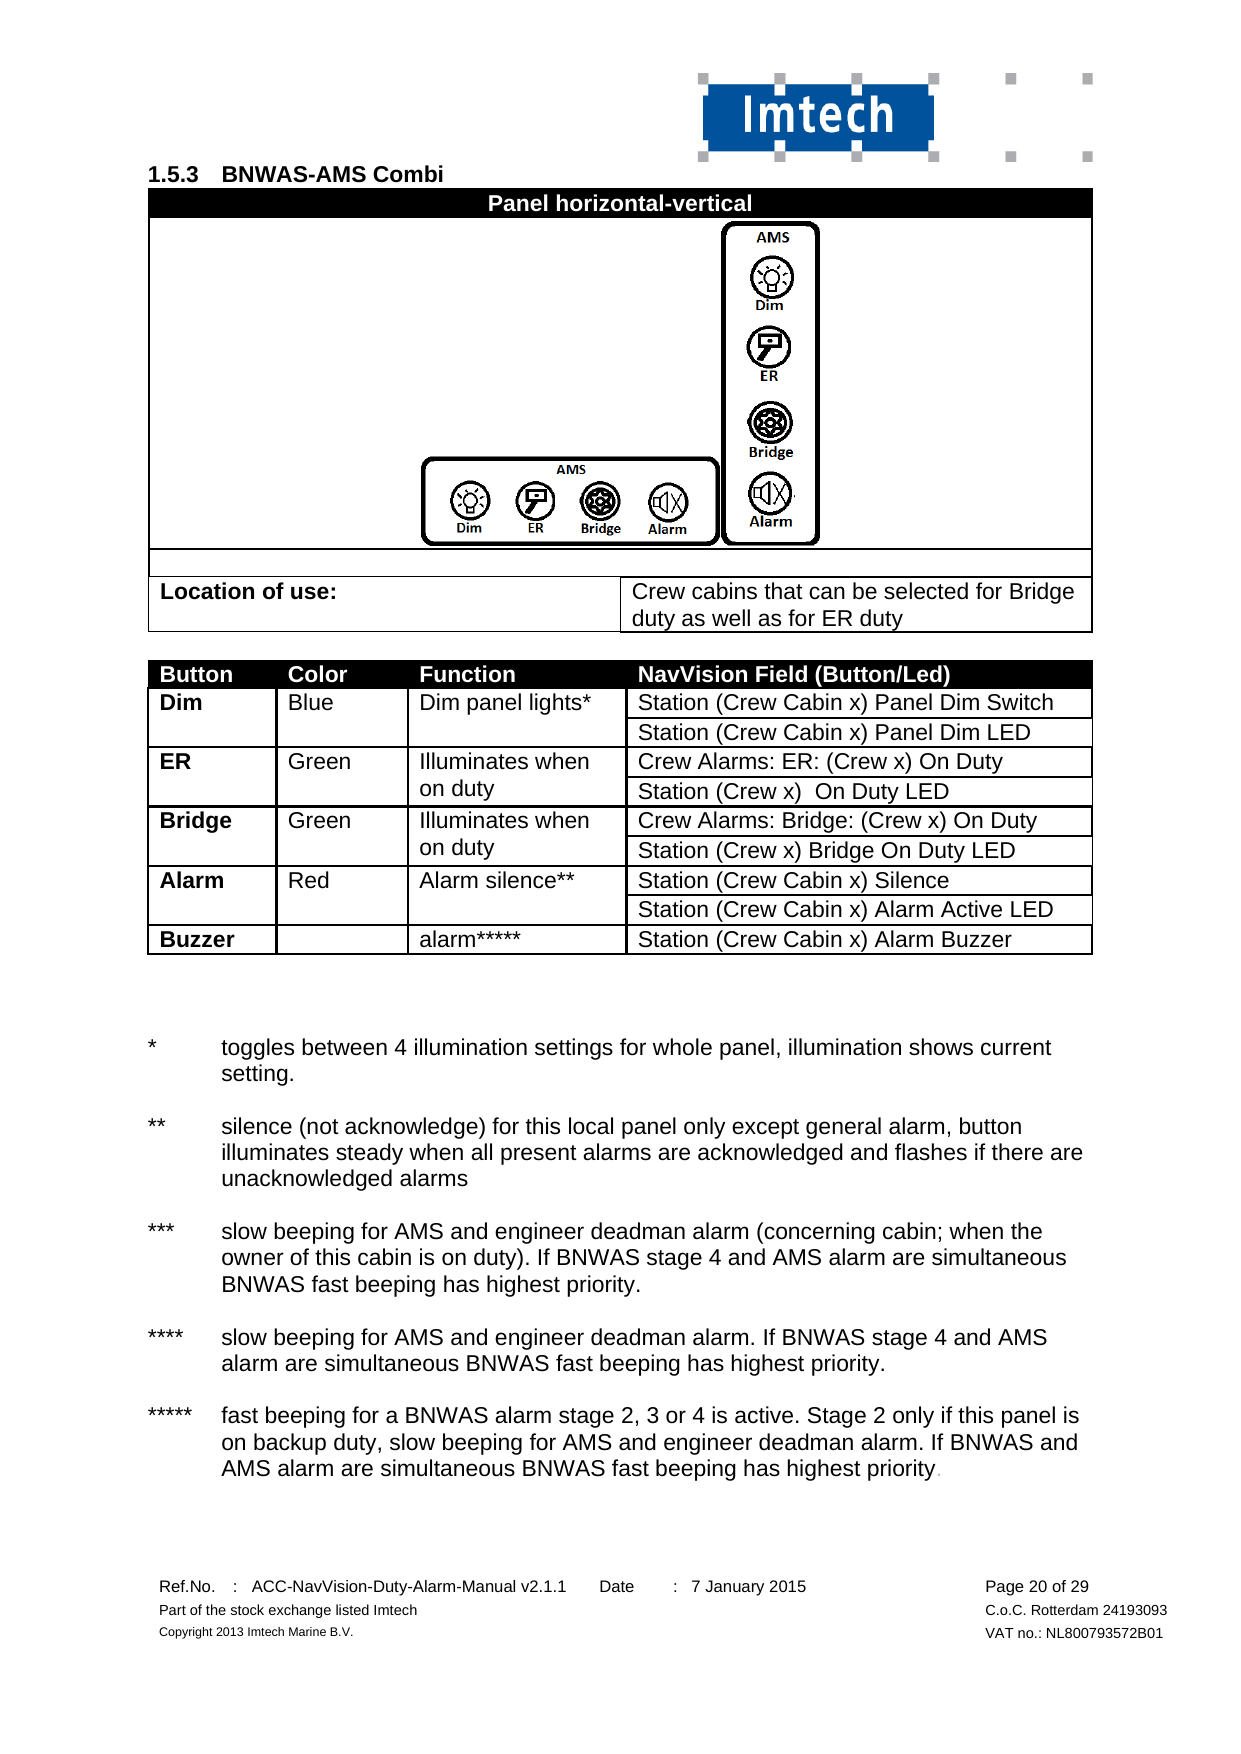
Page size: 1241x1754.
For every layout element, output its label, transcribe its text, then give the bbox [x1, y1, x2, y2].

table_cell Station (Crew x) Bridge On Duty LED [628, 837, 1092, 865]
table_cell [150, 218, 721, 548]
table_cell Dim panel lights* [409, 689, 625, 746]
text **** slow beeping for AMS and engineer deadman alarm. If BNWAS stage 4 and AMS alarm are simultaneous BNWAS fast beeping has highest priority. [148, 1323, 1093, 1376]
table_cell Bridge [149, 808, 275, 865]
text ***** fast beeping for a BNWAS alarm stage 2, 3 or 4 is active. Stage 2 only if this panel is on backup duty, slow beeping for AMS and engineer deadman alarm. If BNWAS and AMS alarm are simultaneous BNWAS fast beeping has highest priority. [148, 1402, 1093, 1482]
text ** silence (not acknowledge) for this local panel only except general alarm, button illuminates steady when all present alarms are acknowledged and flashes if there are unacknowledged alarms [148, 1113, 1093, 1192]
table_cell ER [149, 748, 275, 805]
table_cell Crew Alarms: ER: (Crew x) On Duty [628, 748, 1091, 776]
table_cell Crew cabins that can be selected for Bridge duty as well as for ER duty [621, 578, 1091, 631]
picture [419, 218, 821, 548]
table_cell Alarm silence** [409, 867, 625, 924]
picture [697, 73, 1093, 162]
table_cell Illuminates when on duty [409, 748, 625, 805]
table_cell Crew Alarms: Bridge: (Crew x) On Duty [628, 808, 1091, 835]
table_cell [821, 218, 1091, 548]
table_cell Alarm [149, 867, 275, 924]
table_cell alarm***** [409, 926, 625, 952]
table_cell Station (Crew Cabin x) Silence [628, 867, 1091, 894]
text * toggles between 4 illumination settings for whole panel, illumination shows current setting. [148, 1033, 1093, 1086]
table_cell Dim [149, 689, 275, 746]
table_header Function [408, 661, 626, 687]
table_cell Buzzer [149, 926, 275, 952]
table_header Button [149, 661, 276, 687]
table_cell Green [278, 808, 407, 865]
table_cell Location of use: [149, 577, 620, 631]
table_cell Red [278, 867, 407, 924]
table_cell Station (Crew x) On Duty LED [628, 778, 1092, 805]
table_cell [150, 550, 1091, 576]
table_cell Illuminates when on duty [409, 808, 625, 865]
table_cell [278, 926, 407, 952]
table_cell Station (Crew Cabin x) Panel Dim Switch [628, 689, 1091, 717]
table_cell Station (Crew Cabin x) Alarm Active LED [628, 896, 1092, 924]
table_cell Green [278, 748, 407, 805]
text *** slow beeping for AMS and engineer deadman alarm (concerning cabin; when the owner of this cabin is on duty). If BNWAS stage 4 and AMS alarm are simultaneous BNWAS fast beeping has highest priority. [148, 1218, 1093, 1297]
table_cell Blue [278, 689, 407, 746]
table_cell Station (Crew Cabin x) Panel Dim LED [628, 719, 1092, 746]
table_header NavVision Field (Button/Led) [627, 661, 1092, 687]
subtitle BNWAS-AMS Combi [148, 161, 1093, 188]
table_cell Station (Crew Cabin x) Alarm Buzzer [628, 926, 1091, 952]
table_header Panel horizontal-vertical [150, 190, 1091, 216]
table_header Color [277, 661, 407, 687]
